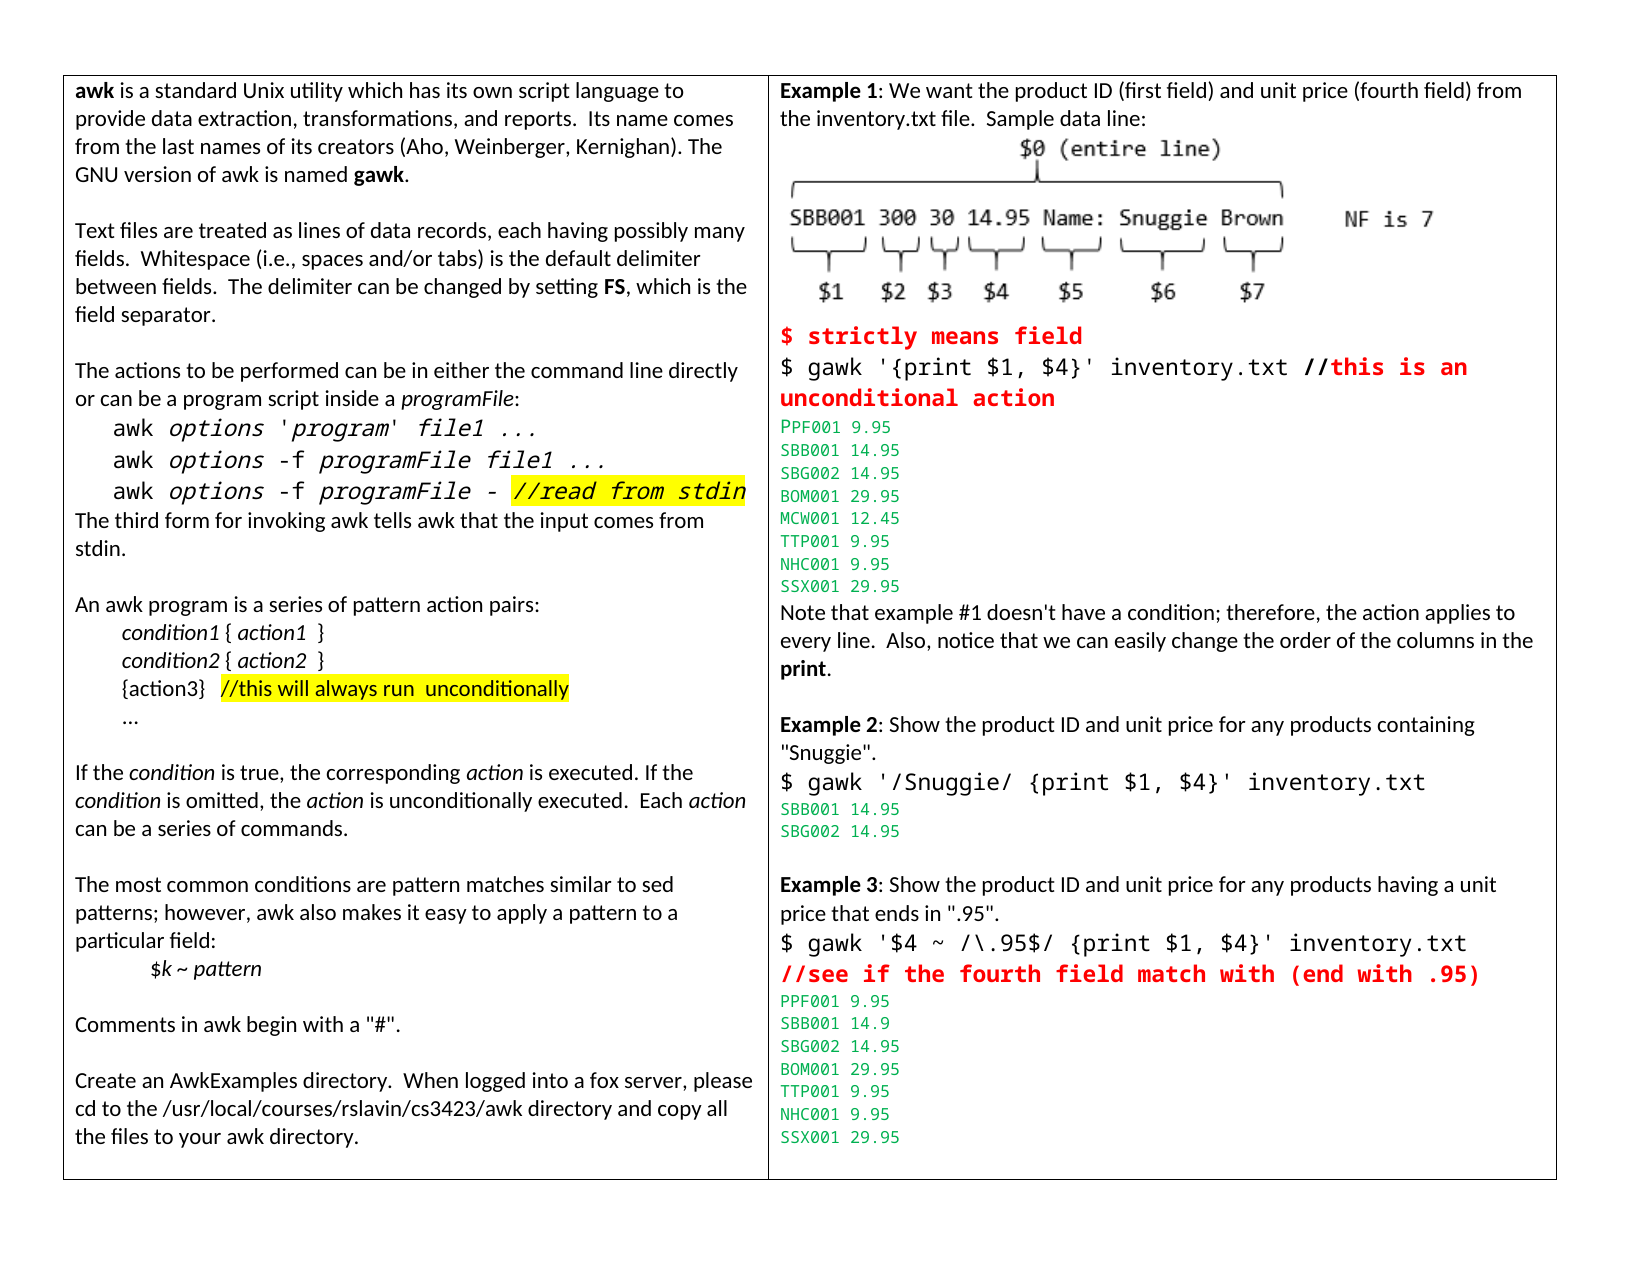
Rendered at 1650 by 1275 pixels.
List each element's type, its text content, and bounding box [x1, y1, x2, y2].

picture [779, 132, 1450, 320]
table_header Example 1: We want the product ID (first field) and unit price (fourth field) from the inventory.txt file. Sample data line: $ strictly means field $ gawk '{print $1, $4}' inventory.txt //this is an unconditional action PPF001 9.95 SBB001 14.95 SBG002 14.95 BOM001 29.95 MCW001 12.45 TTP001 9.95 NHC001 9.95 SSX001 29.95 Note that example #1 doesn't have a condition; therefore, the action applies to every line. Also, notice that we can easily change the order of the columns in the print. Example 2: Show the product ID and unit price for any products containing "Snuggie". $ gawk '/Snuggie/ {print $1, $4}' inventory.txt SBB001 14.95 SBG002 14.95 Example 3: Show the product ID and unit price for any products having a unit price that ends in ".95". $ gawk '$4 ~ /\.95$/ {print $1, $4}' inventory.txt //see if the fourth field match with (end with .95) PPF001 9.95 SBB001 14.9 SBG002 14.95 BOM001 29.95 TTP001 9.95 NHC001 9.95 SSX001 29.95 [769, 76, 1556, 1178]
table_header awk is a standard Unix utility which has its own script language to provide data extraction, transformations, and reports. Its name comes from the last names of its creators (Aho, Weinberger, Kernighan). The GNU version of awk is named gawk. Text files are treated as lines of data records, each having possibly many fields. Whitespace (i.e., spaces and/or tabs) is the default delimiter between fields. The delimiter can be changed by setting FS, which is the field separator. The actions to be performed can be in either the command line directly or can be a program script inside a programFile: awk options 'program' file1 ... awk options -f programFile file1 ... awk options -f programFile - //read from stdin The third form for invoking awk tells awk that the input comes from stdin. An awk program is a series of pattern action pairs: condition1 { action1 } condition2 { action2 } {action3} //this will always run unconditionally ... If the condition is true, the corresponding action is executed. If the condition is omitted, the action is unconditionally executed. Each action can be a series of commands. The most common conditions are pattern matches similar to sed patterns; however, awk also makes it easy to apply a pattern to a particular field: $k ~ pattern Comments in awk begin with a "#". Create an AwkExamples directory. When logged into a fox server, please cd to the /usr/local/courses/rslavin/cs3423/awk directory and copy all the files to your awk directory. [64, 76, 768, 1178]
